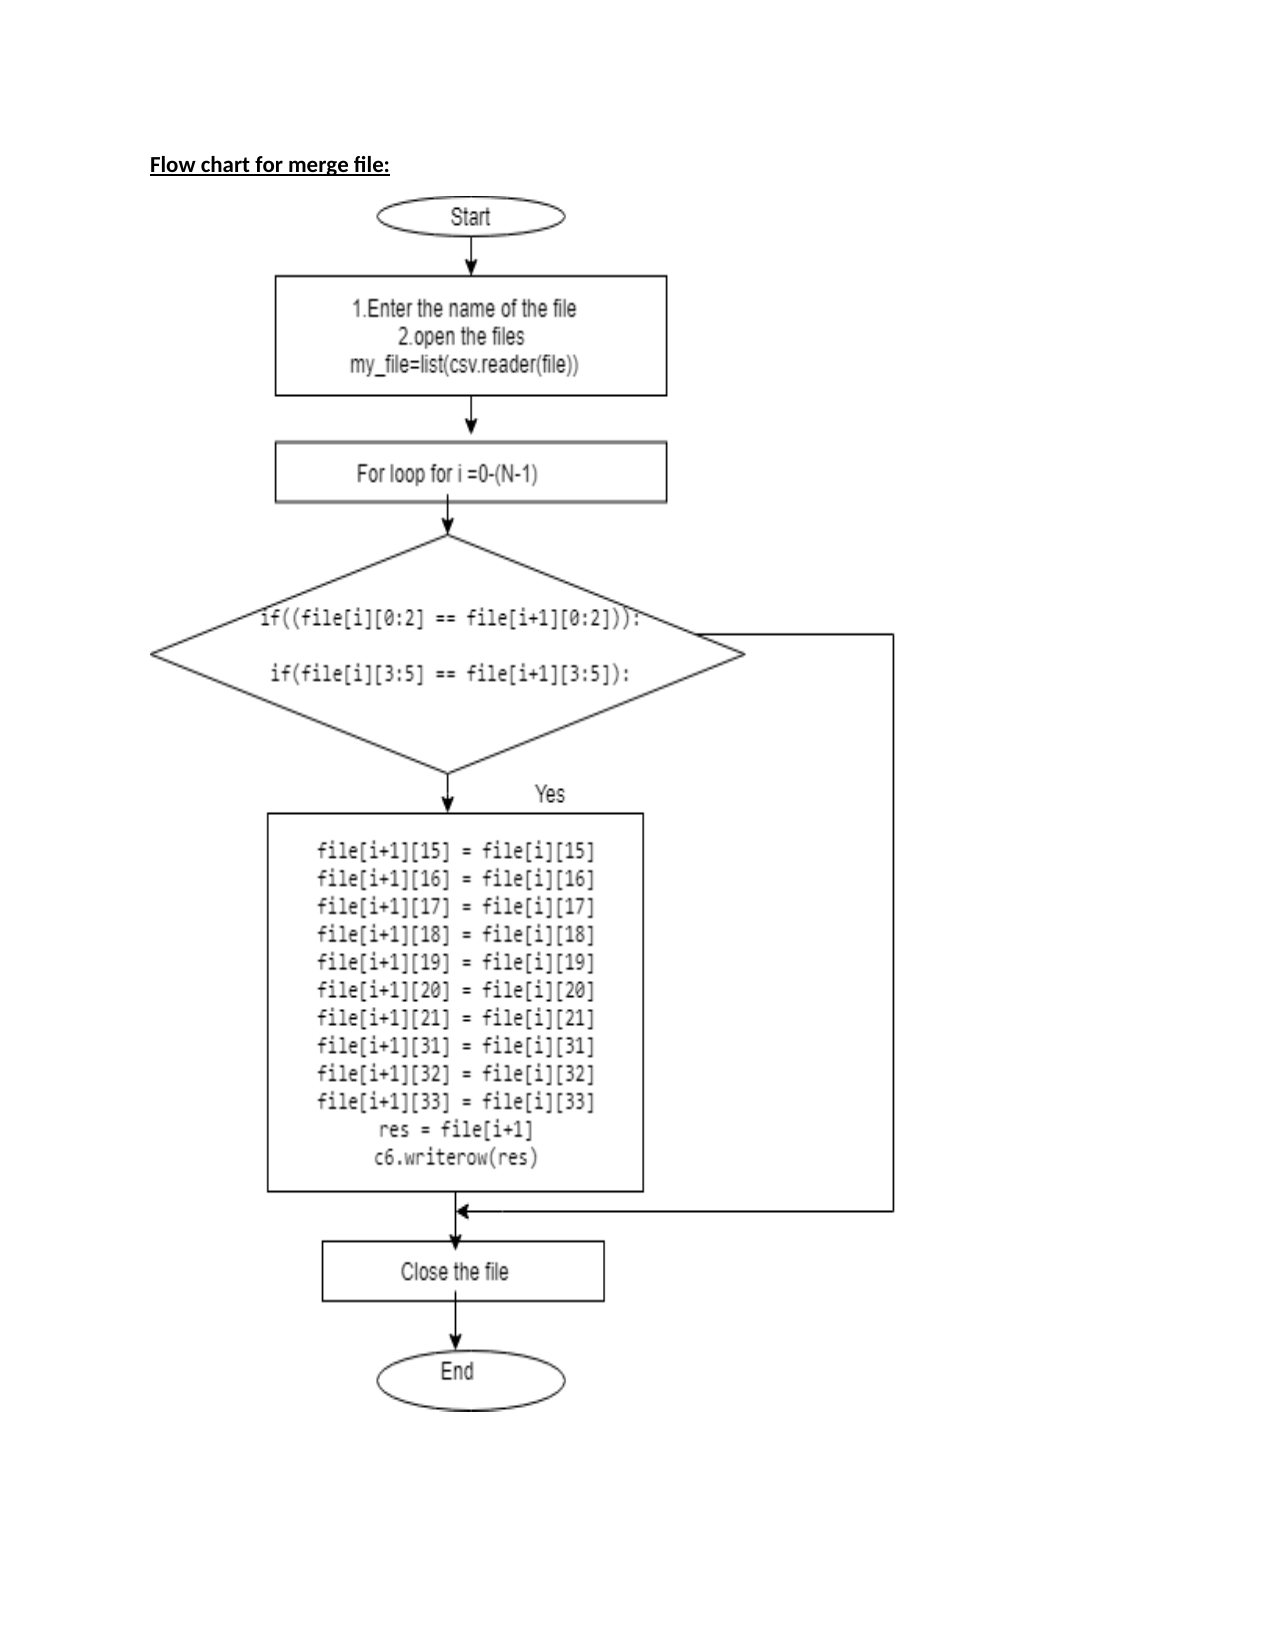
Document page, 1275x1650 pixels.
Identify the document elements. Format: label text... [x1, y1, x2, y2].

text Flow chart for merge file: [150, 150, 1125, 178]
picture [150, 196, 907, 1412]
